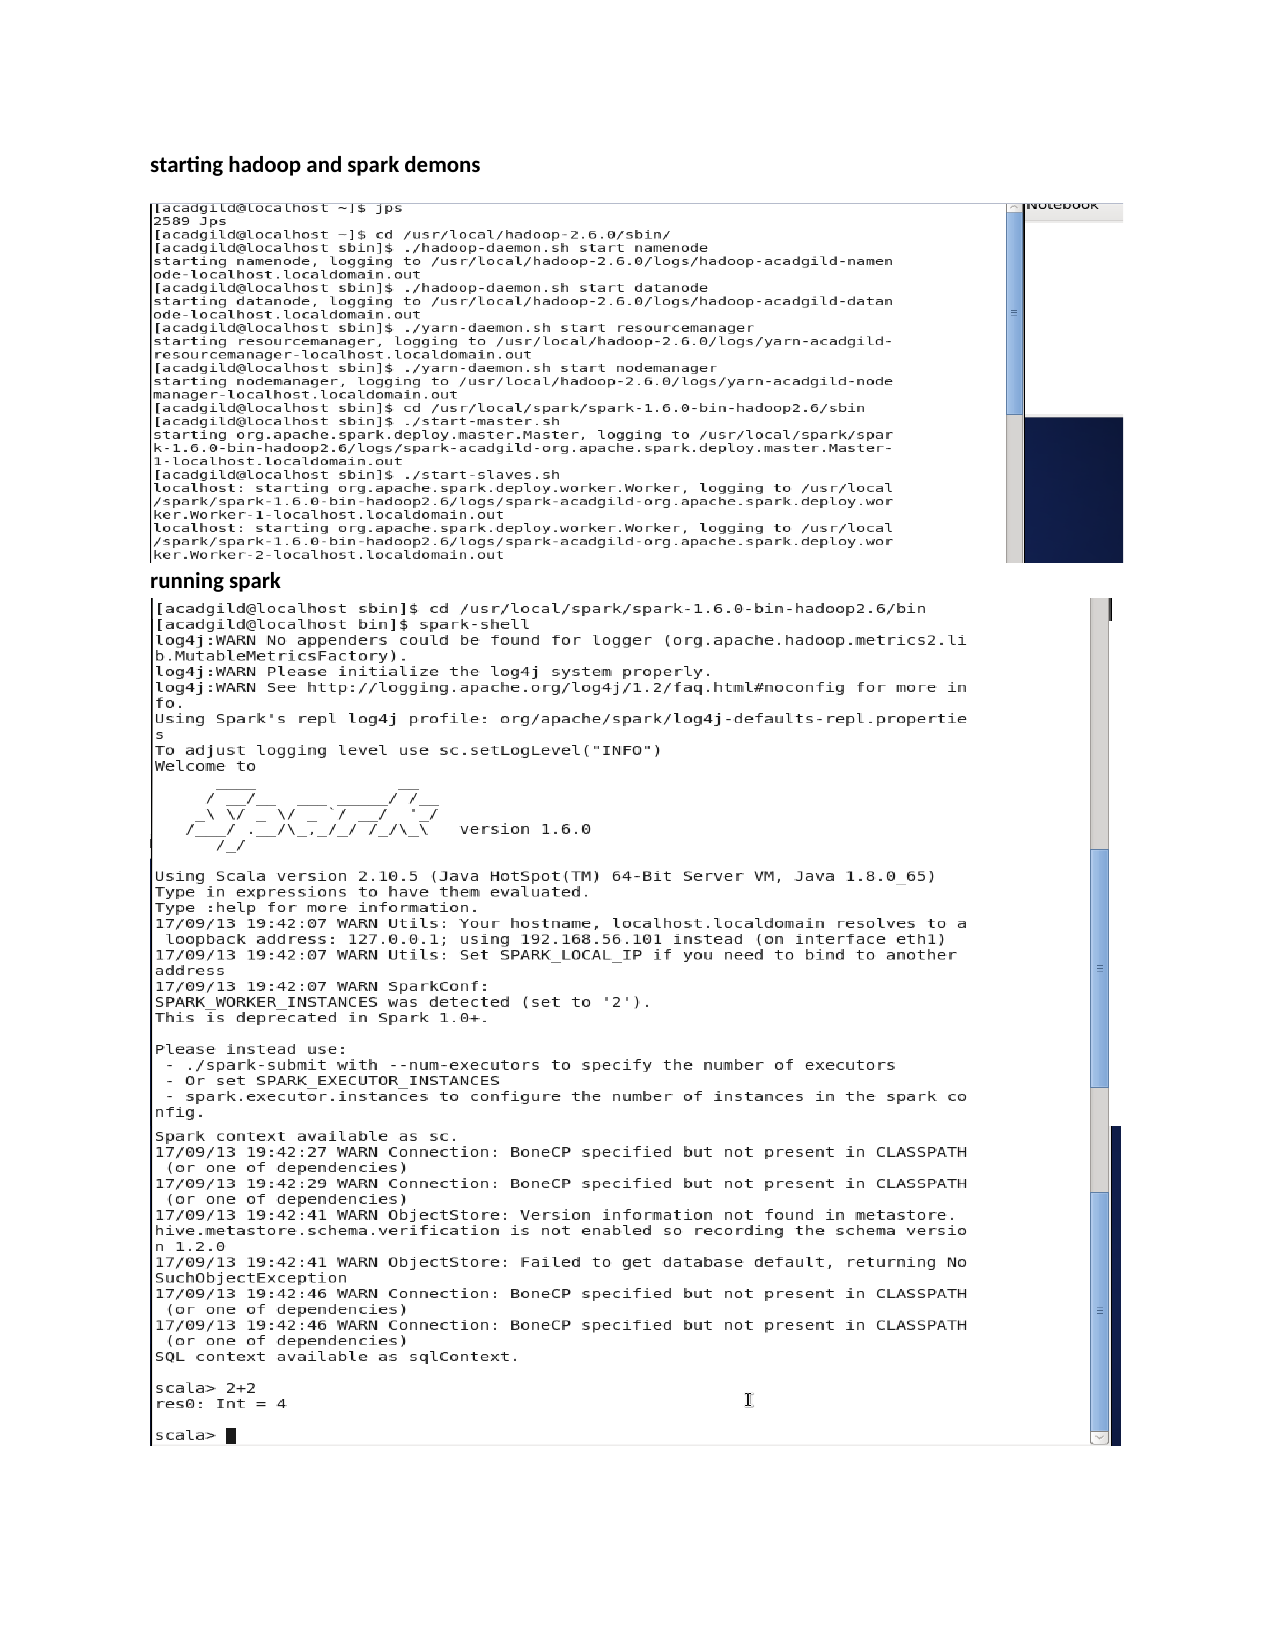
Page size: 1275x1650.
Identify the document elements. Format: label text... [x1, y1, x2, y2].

picture [150, 203, 1124, 563]
text starting hadoop and spark demons [150, 150, 1125, 178]
picture [150, 598, 1125, 1457]
